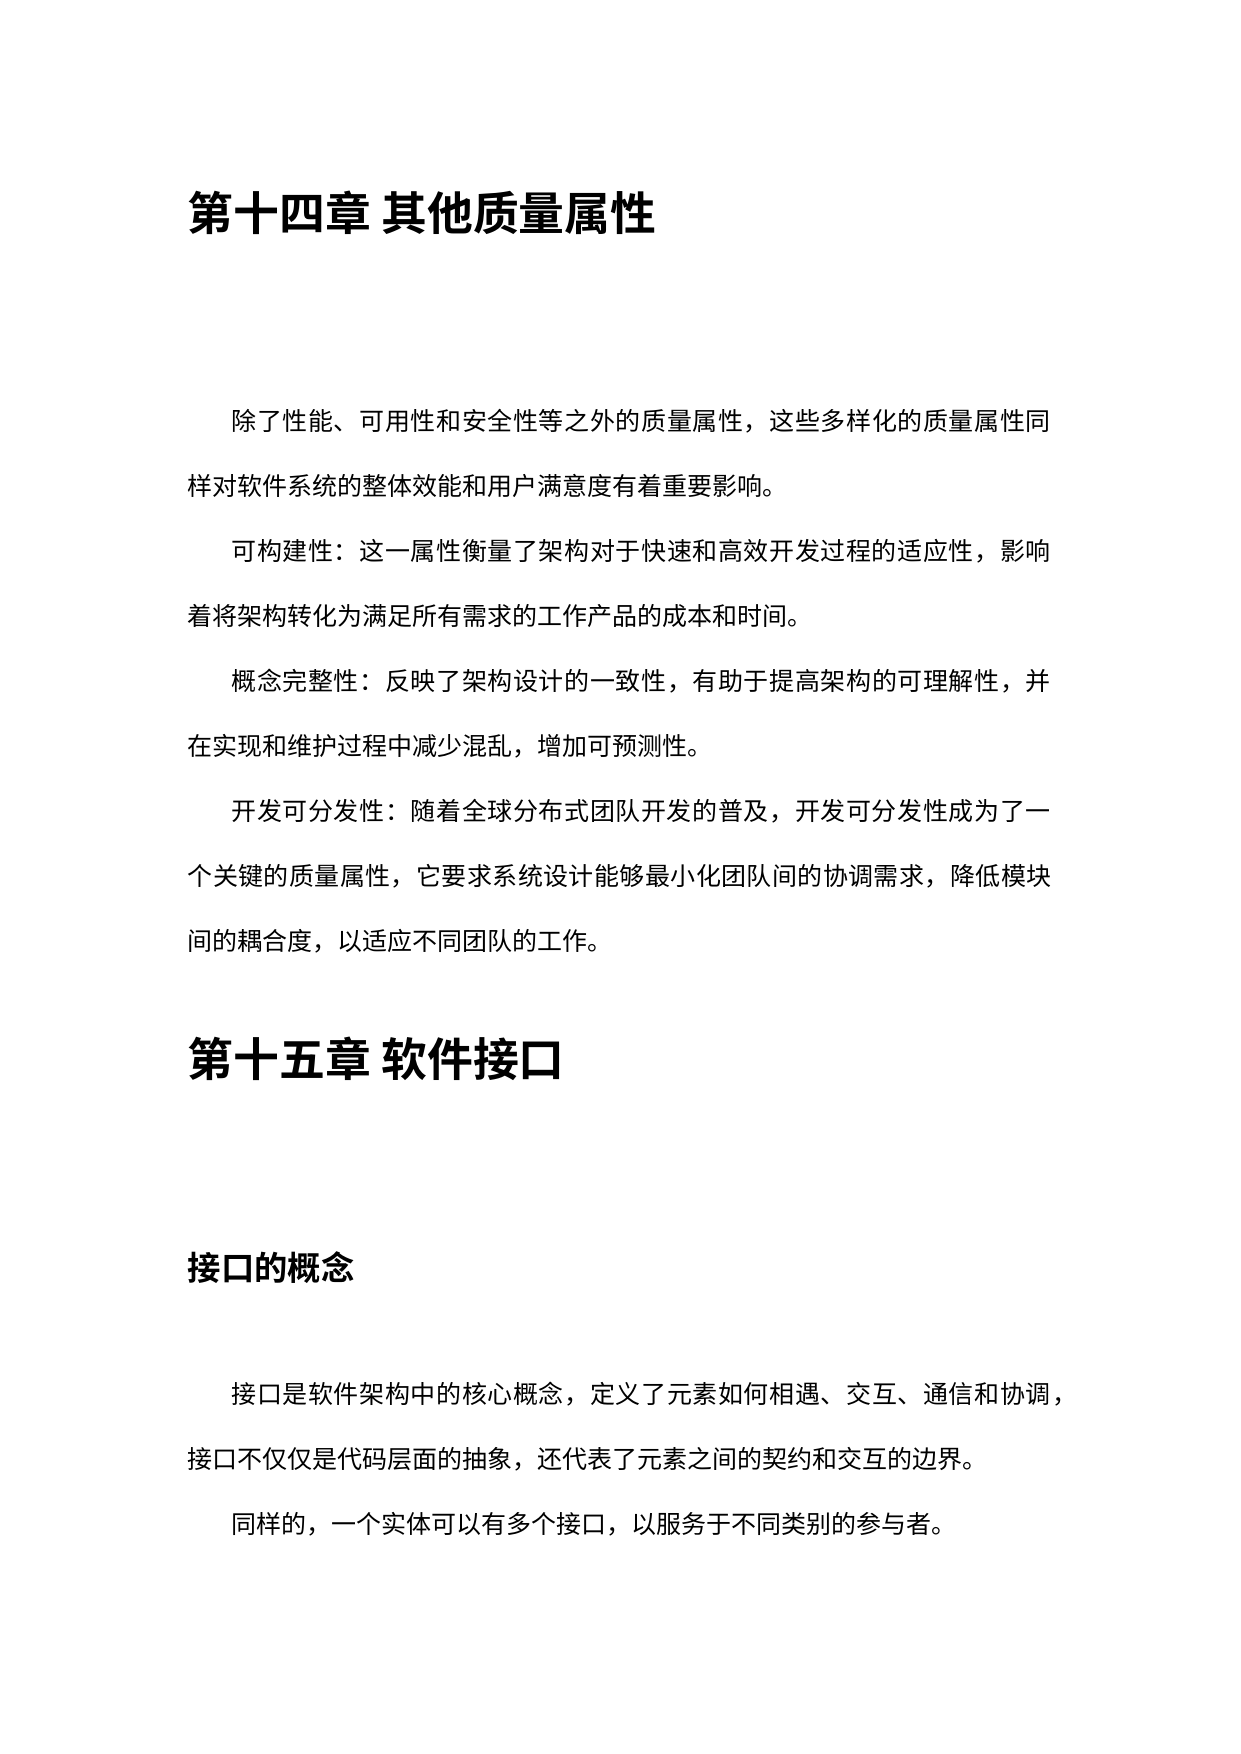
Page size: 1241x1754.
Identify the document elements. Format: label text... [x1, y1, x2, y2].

subtitle 第十五章 软件接口 [187, 1008, 1053, 1105]
text 除了性能、可用性和安全性等之外的质量属性，这些多样化的质量属性同样对软件系统的整体效能和用户满意度有着重要影响。 [187, 387, 1053, 517]
text 开发可分发性：随着全球分布式团队开发的普及，开发可分发性成为了一个关键的质量属性，它要求系统设计能够最小化团队间的协调需求，降低模块间的耦合度，以适应不同团队的工作。 [187, 777, 1053, 972]
text 概念完整性：反映了架构设计的一致性，有助于提高架构的可理解性，并在实现和维护过程中减少混乱，增加可预测性。 [187, 647, 1053, 777]
text 接口是软件架构中的核心概念，定义了元素如何相遇、交互、通信和协调，接口不仅仅是代码层面的抽象，还代表了元素之间的契约和交互的边界。 [187, 1360, 1053, 1490]
text 同样的，一个实体可以有多个接口，以服务于不同类别的参与者。 [187, 1490, 1053, 1555]
text 可构建性：这一属性衡量了架构对于快速和高效开发过程的适应性，影响着将架构转化为满足所有需求的工作产品的成本和时间。 [187, 517, 1053, 647]
subtitle 第十四章 其他质量属性 [187, 162, 1053, 259]
subtitle 接口的概念 [187, 1233, 1053, 1298]
